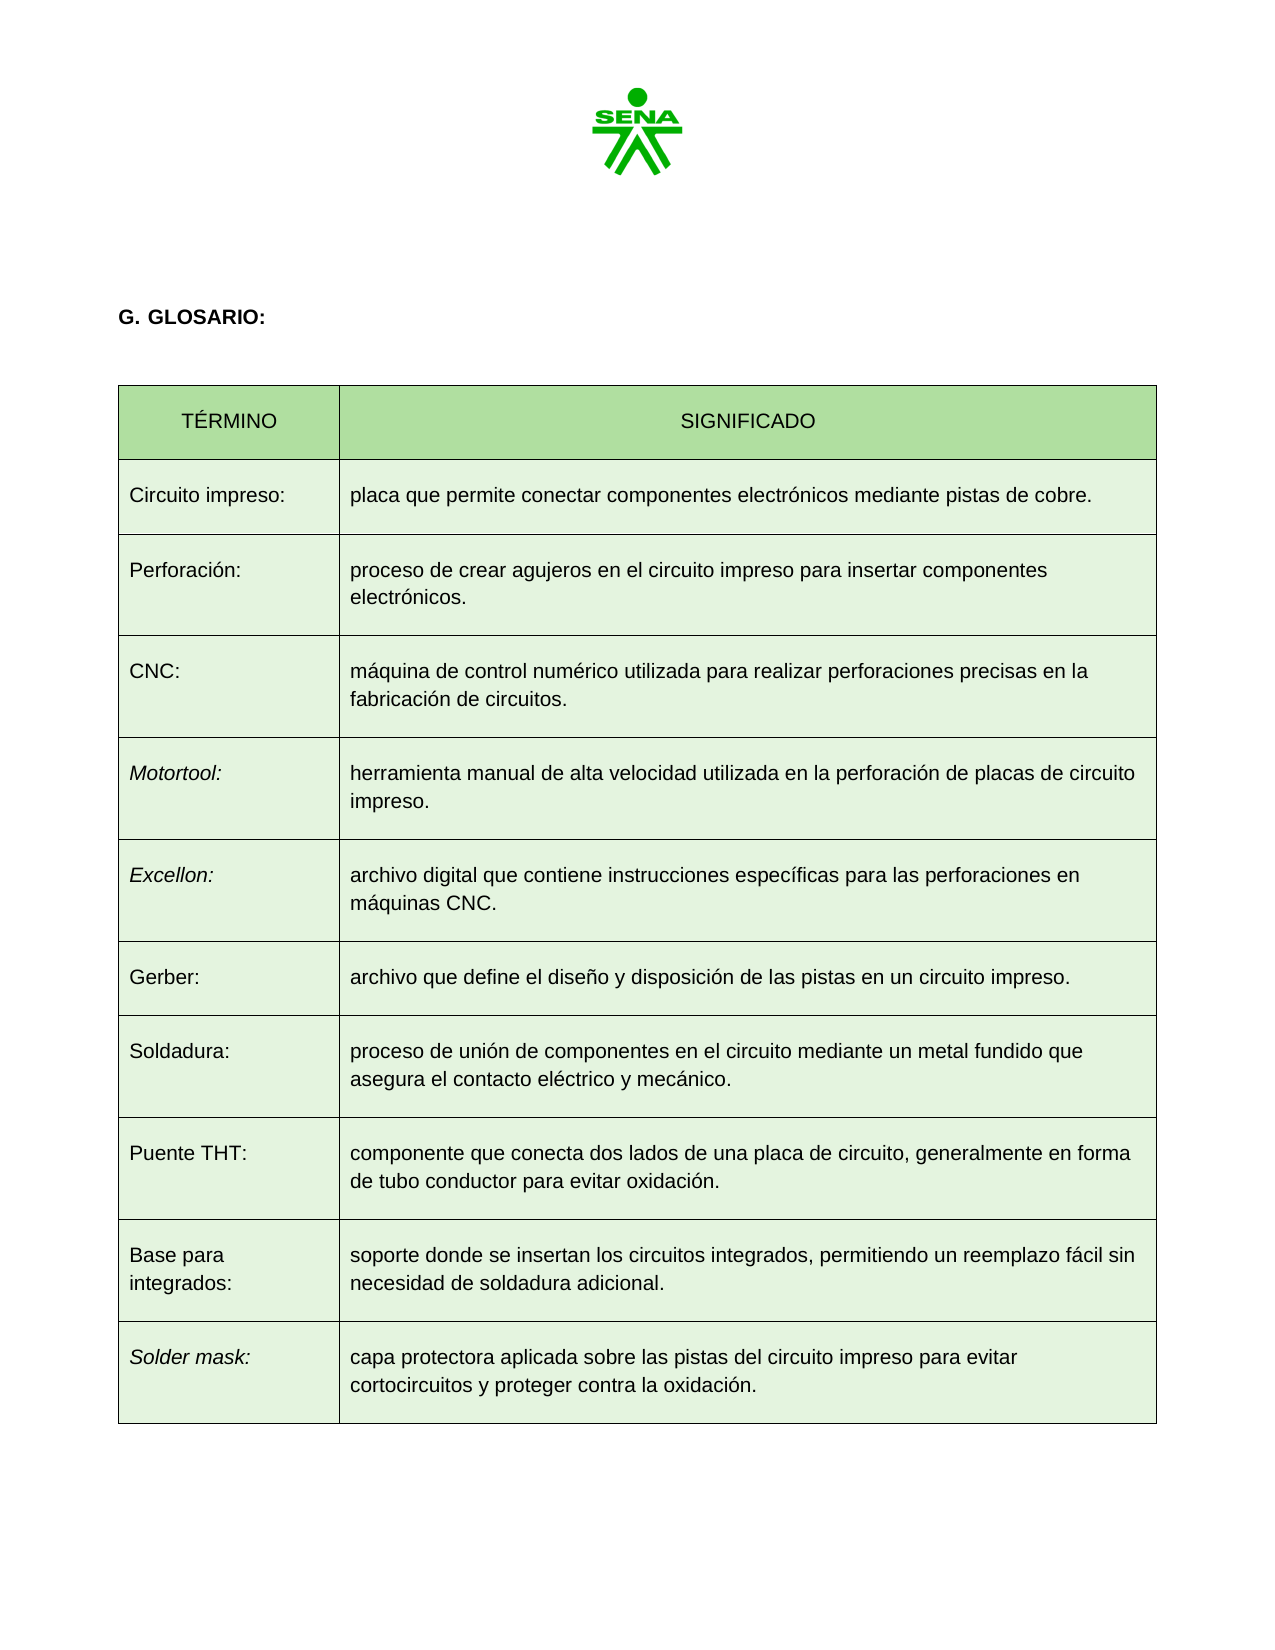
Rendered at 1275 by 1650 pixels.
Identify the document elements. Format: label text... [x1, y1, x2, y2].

table_cell proceso de unión de componentes en el circuito mediante un metal fundido que asegura el contacto eléctrico y mecánico. [340, 1016, 1156, 1117]
table_cell archivo digital que contiene instrucciones específicas para las perforaciones en máquinas CNC. [340, 840, 1156, 941]
table_cell archivo que define el diseño y disposición de las pistas en un circuito impreso. [340, 942, 1156, 1015]
table_cell soporte donde se insertan los circuitos integrados, permitiendo un reemplazo fácil sin necesidad de soldadura adicional. [340, 1220, 1156, 1321]
table_cell Puente THT: [119, 1118, 339, 1219]
table_cell herramienta manual de alta velocidad utilizada en la perforación de placas de circuito impreso. [340, 738, 1156, 839]
table_cell Perforación: [119, 535, 339, 635]
table_cell capa protectora aplicada sobre las pistas del circuito impreso para evitar cortocircuitos y proteger contra la oxidación. [340, 1322, 1156, 1423]
table_cell placa que permite conectar componentes electrónicos mediante pistas de cobre. [340, 460, 1156, 533]
table_cell máquina de control numérico utilizada para realizar perforaciones precisas en la fabricación de circuitos. [340, 636, 1156, 737]
table_header SIGNIFICADO [340, 386, 1156, 459]
table_cell CNC: [119, 636, 339, 737]
table_cell Solder mask: [119, 1322, 339, 1423]
table_cell Gerber: [119, 942, 339, 1015]
list GLOSARIO: [118, 305, 1157, 329]
table_cell Excellon: [119, 840, 339, 941]
table_header TÉRMINO [119, 386, 339, 459]
table_cell Circuito impreso: [119, 460, 339, 533]
table_cell proceso de crear agujeros en el circuito impreso para insertar componentes electrónicos. [340, 535, 1156, 635]
table_cell Base para integrados: [119, 1220, 339, 1321]
table_cell Motortool: [119, 738, 339, 839]
table_cell componente que conecta dos lados de una placa de circuito, generalmente en forma de tubo conductor para evitar oxidación. [340, 1118, 1156, 1219]
table_cell Soldadura: [119, 1016, 339, 1117]
picture [592, 87, 683, 176]
